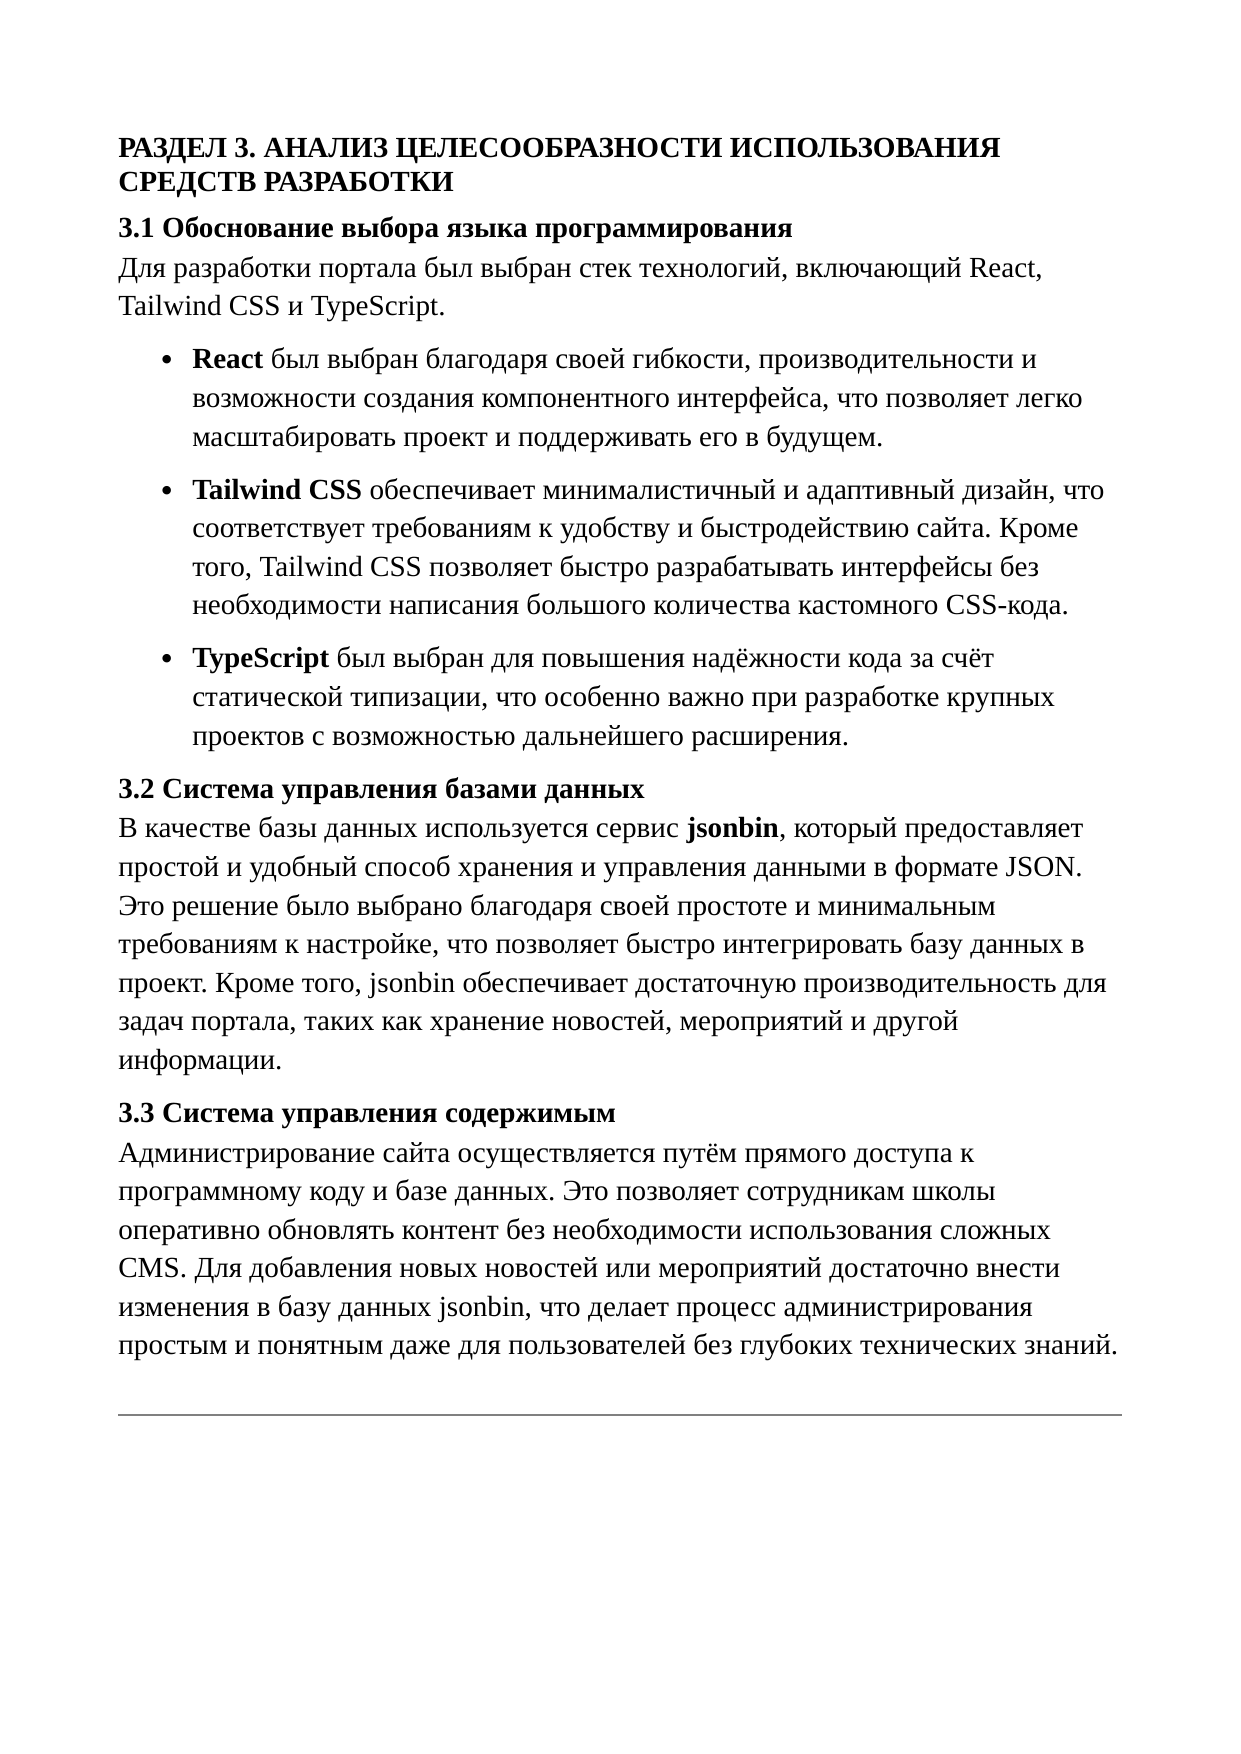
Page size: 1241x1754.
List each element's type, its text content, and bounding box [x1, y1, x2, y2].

subtitle 3.3 Система управления содержимым [118, 1095, 1122, 1128]
list Tailwind CSS обеспечивает минималистичный и адаптивный дизайн, что соответствует требованиям к удобству и быстродействию сайта. Кроме того, Tailwind CSS позволяет быстро разрабатывать интерфейсы без необходимости написания большого количества кастомного CSS-кода. [162, 472, 1122, 621]
subtitle 3.2 Система управления базами данных [118, 771, 1122, 804]
list React был выбран благодаря своей гибкости, производительности и возможности создания компонентного интерфейса, что позволяет легко масштабировать проект и поддерживать его в будущем. [162, 342, 1122, 452]
text Администрирование сайта осуществляется путём прямого доступа к программному коду и базе данных. Это позволяет сотрудникам школы оперативно обновлять контент без необходимости использования сложных CMS. Для добавления новых новостей или мероприятий достаточно внести изменения в базу данных jsonbin, что делает процесс администрирования простым и понятным даже для пользователей без глубоких технических знаний. [118, 1135, 1122, 1361]
text В качестве базы данных используется сервис jsonbin, который предоставляет простой и удобный способ хранения и управления данными в формате JSON. Это решение было выбрано благодаря своей простоте и минимальным требованиям к настройке, что позволяет быстро интегрировать базу данных в проект. Кроме того, jsonbin обеспечивает достаточную производительность для задач портала, таких как хранение новостей, мероприятий и другой информации. [118, 811, 1122, 1075]
list TypeScript был выбран для повышения надёжности кода за счёт статической типизации, что особенно важно при разработке крупных проектов с возможностью дальнейшего расширения. [162, 641, 1122, 751]
subtitle РАЗДЕЛ 3. АНАЛИЗ ЦЕЛЕСООБРАЗНОСТИ ИСПОЛЬЗОВАНИЯ СРЕДСТВ РАЗРАБОТКИ [118, 131, 1122, 198]
subtitle 3.1 Обоснование выбора языка программирования [118, 210, 1122, 244]
text Для разработки портала был выбран стек технологий, включающий React, Tailwind CSS и TypeScript. [118, 250, 1122, 322]
